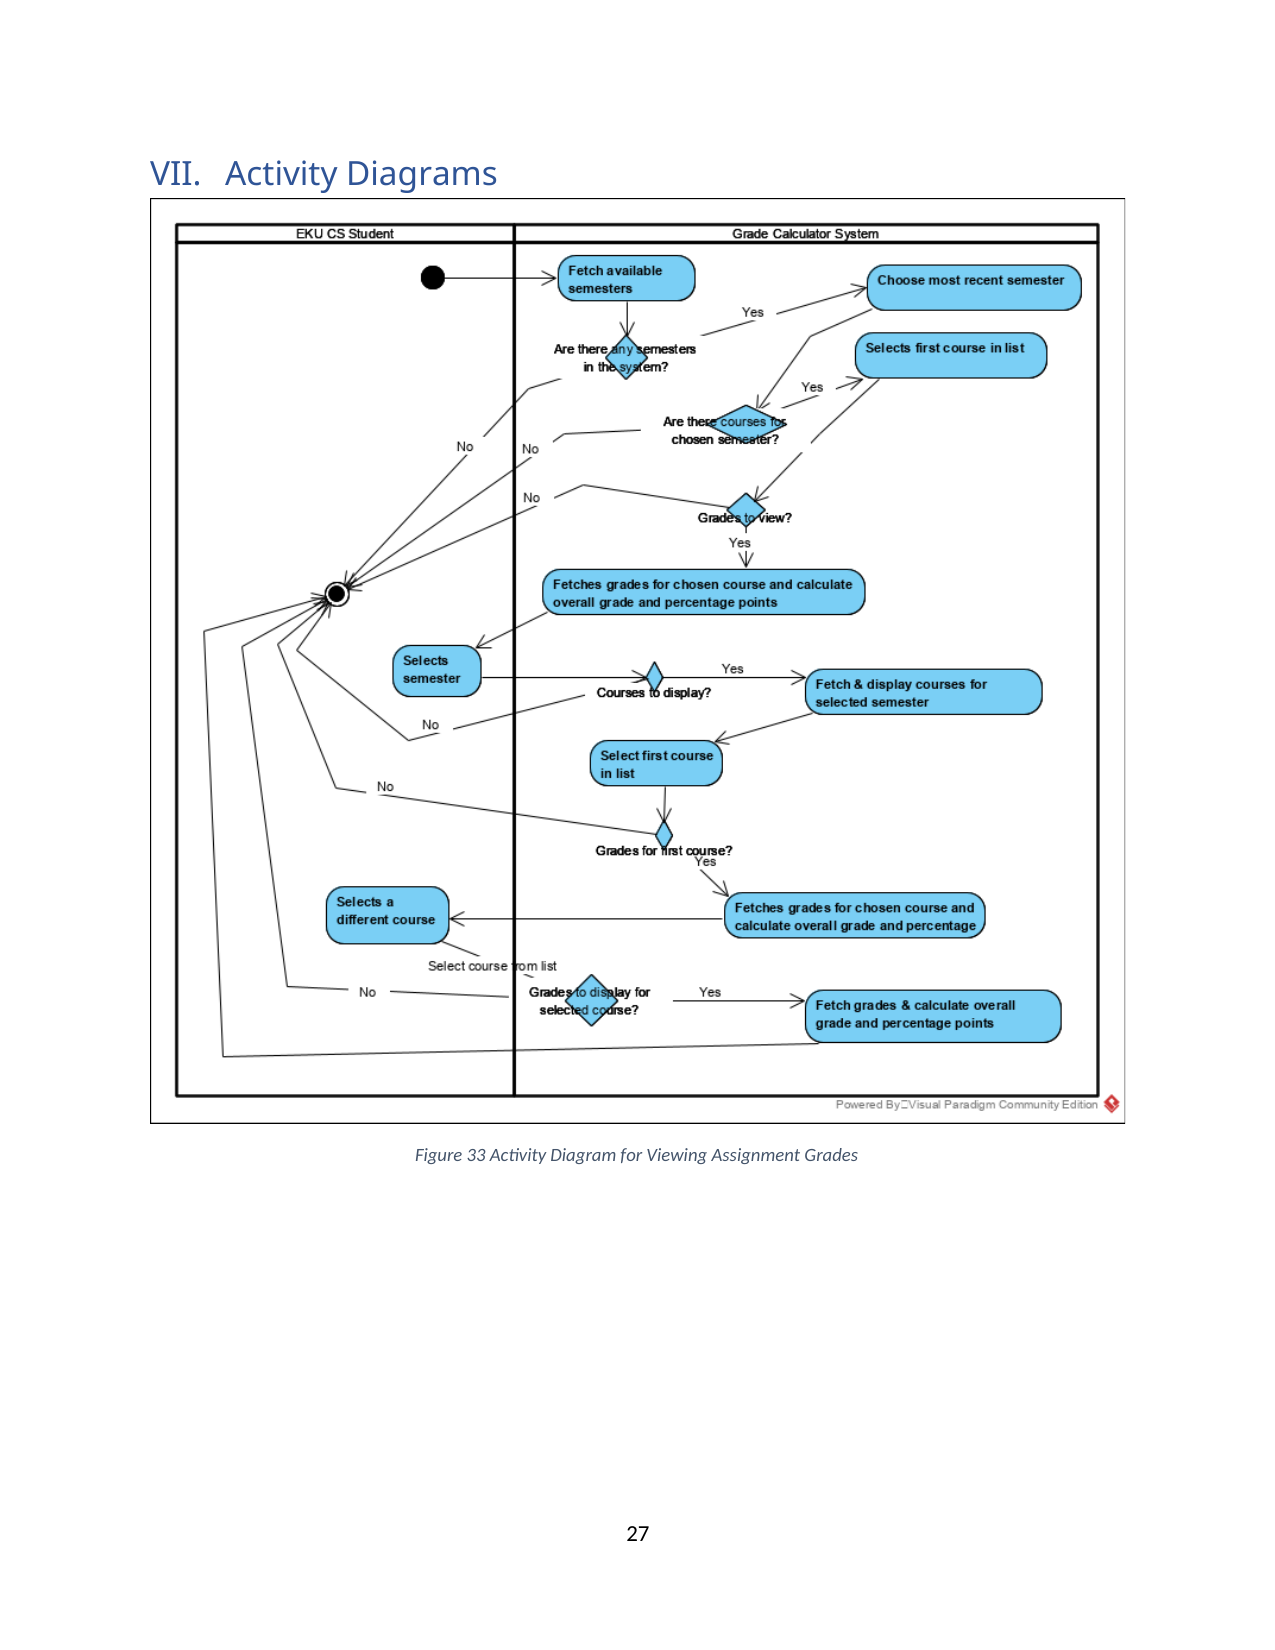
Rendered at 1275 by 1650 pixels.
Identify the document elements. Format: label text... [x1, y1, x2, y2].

text Figure 33 Activity Diagram for Viewing Assignment Grades [150, 1143, 1125, 1166]
picture [150, 198, 1125, 1124]
subtitle Activity Diagrams [150, 150, 1125, 195]
